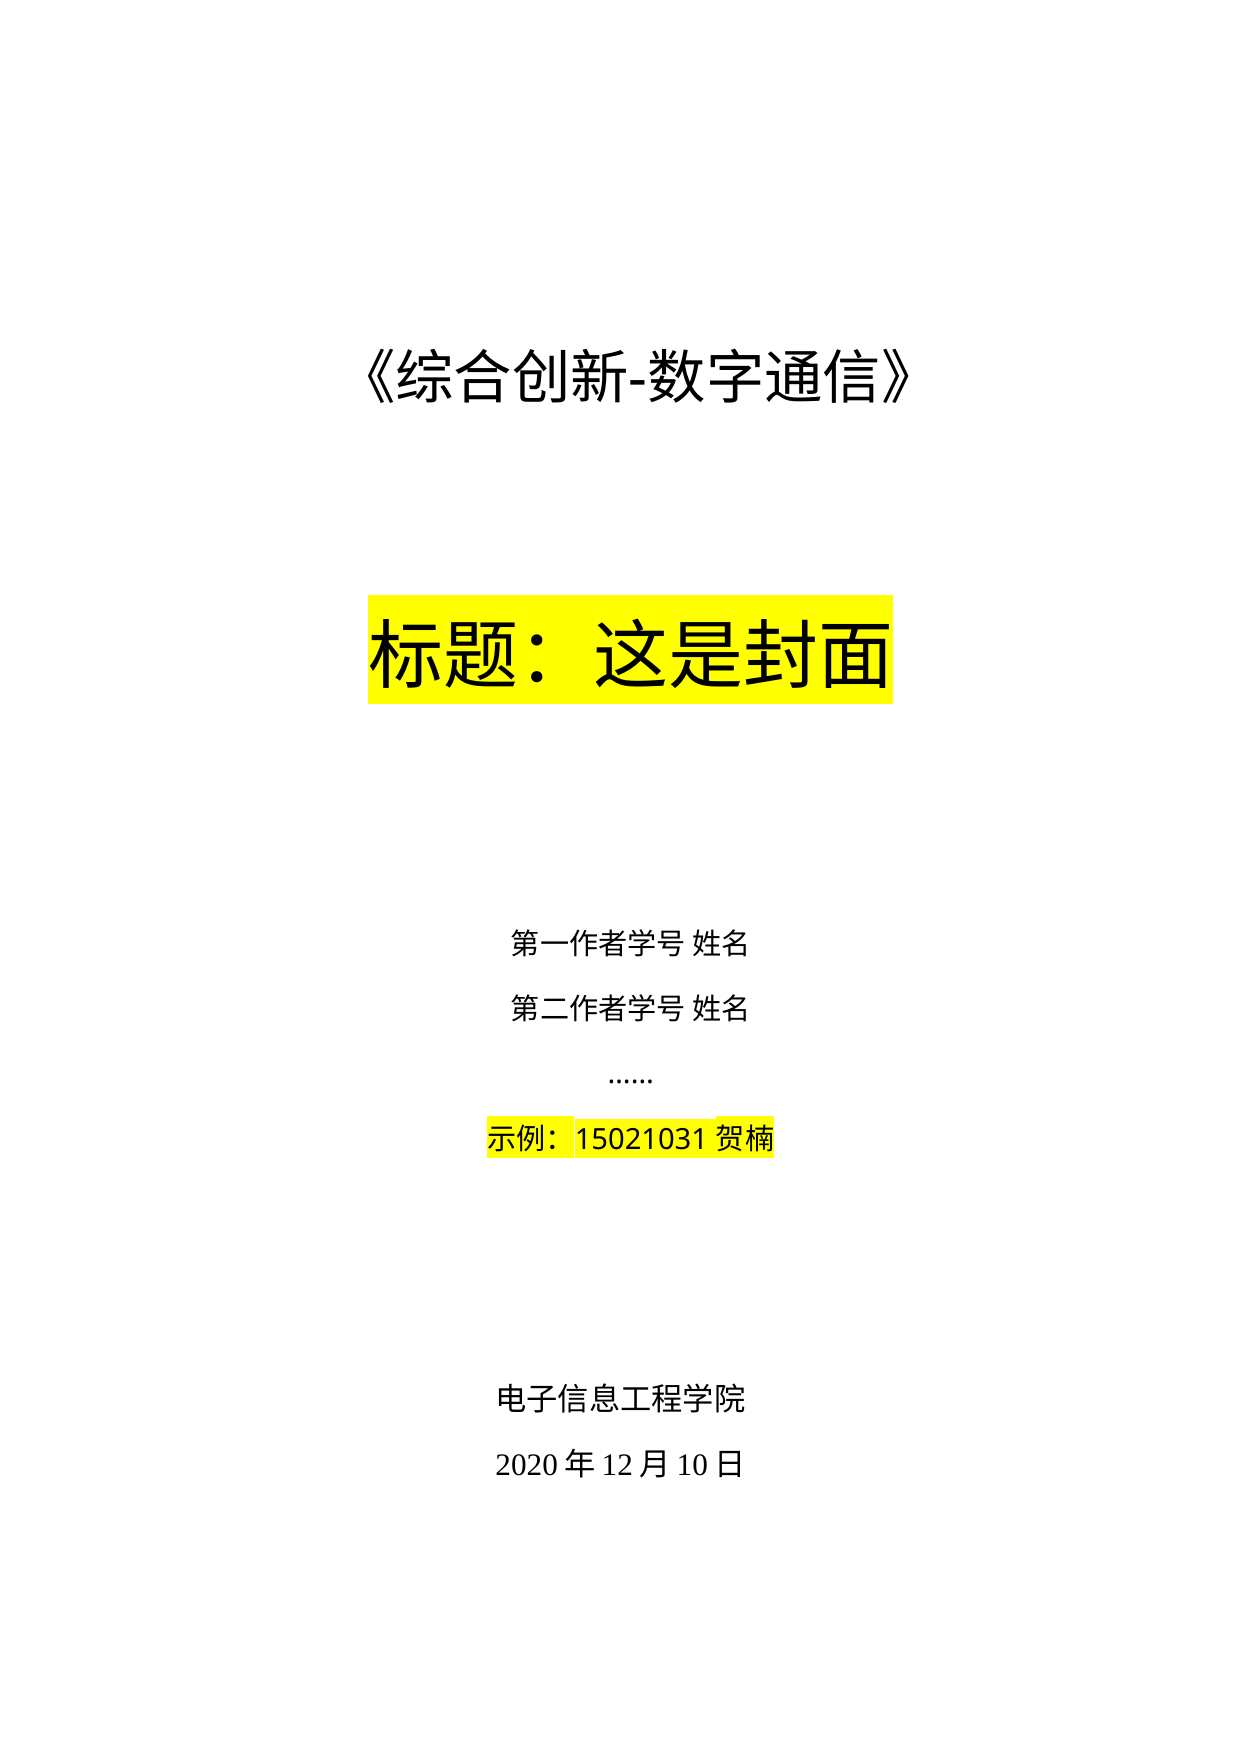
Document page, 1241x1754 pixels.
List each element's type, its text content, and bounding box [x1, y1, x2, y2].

text 示例：15021031 贺楠 [187, 1104, 1053, 1169]
text 《综合创新-数字通信》 [187, 324, 1053, 422]
text 第二作者学号 姓名 [187, 974, 1053, 1039]
text 标题：这是封面 [187, 584, 1053, 714]
text 第一作者学号 姓名 [187, 909, 1053, 974]
text 电子信息工程学院 [187, 1364, 1053, 1429]
text …… [187, 1039, 1053, 1104]
text 2020年12月10日 [187, 1429, 1053, 1494]
